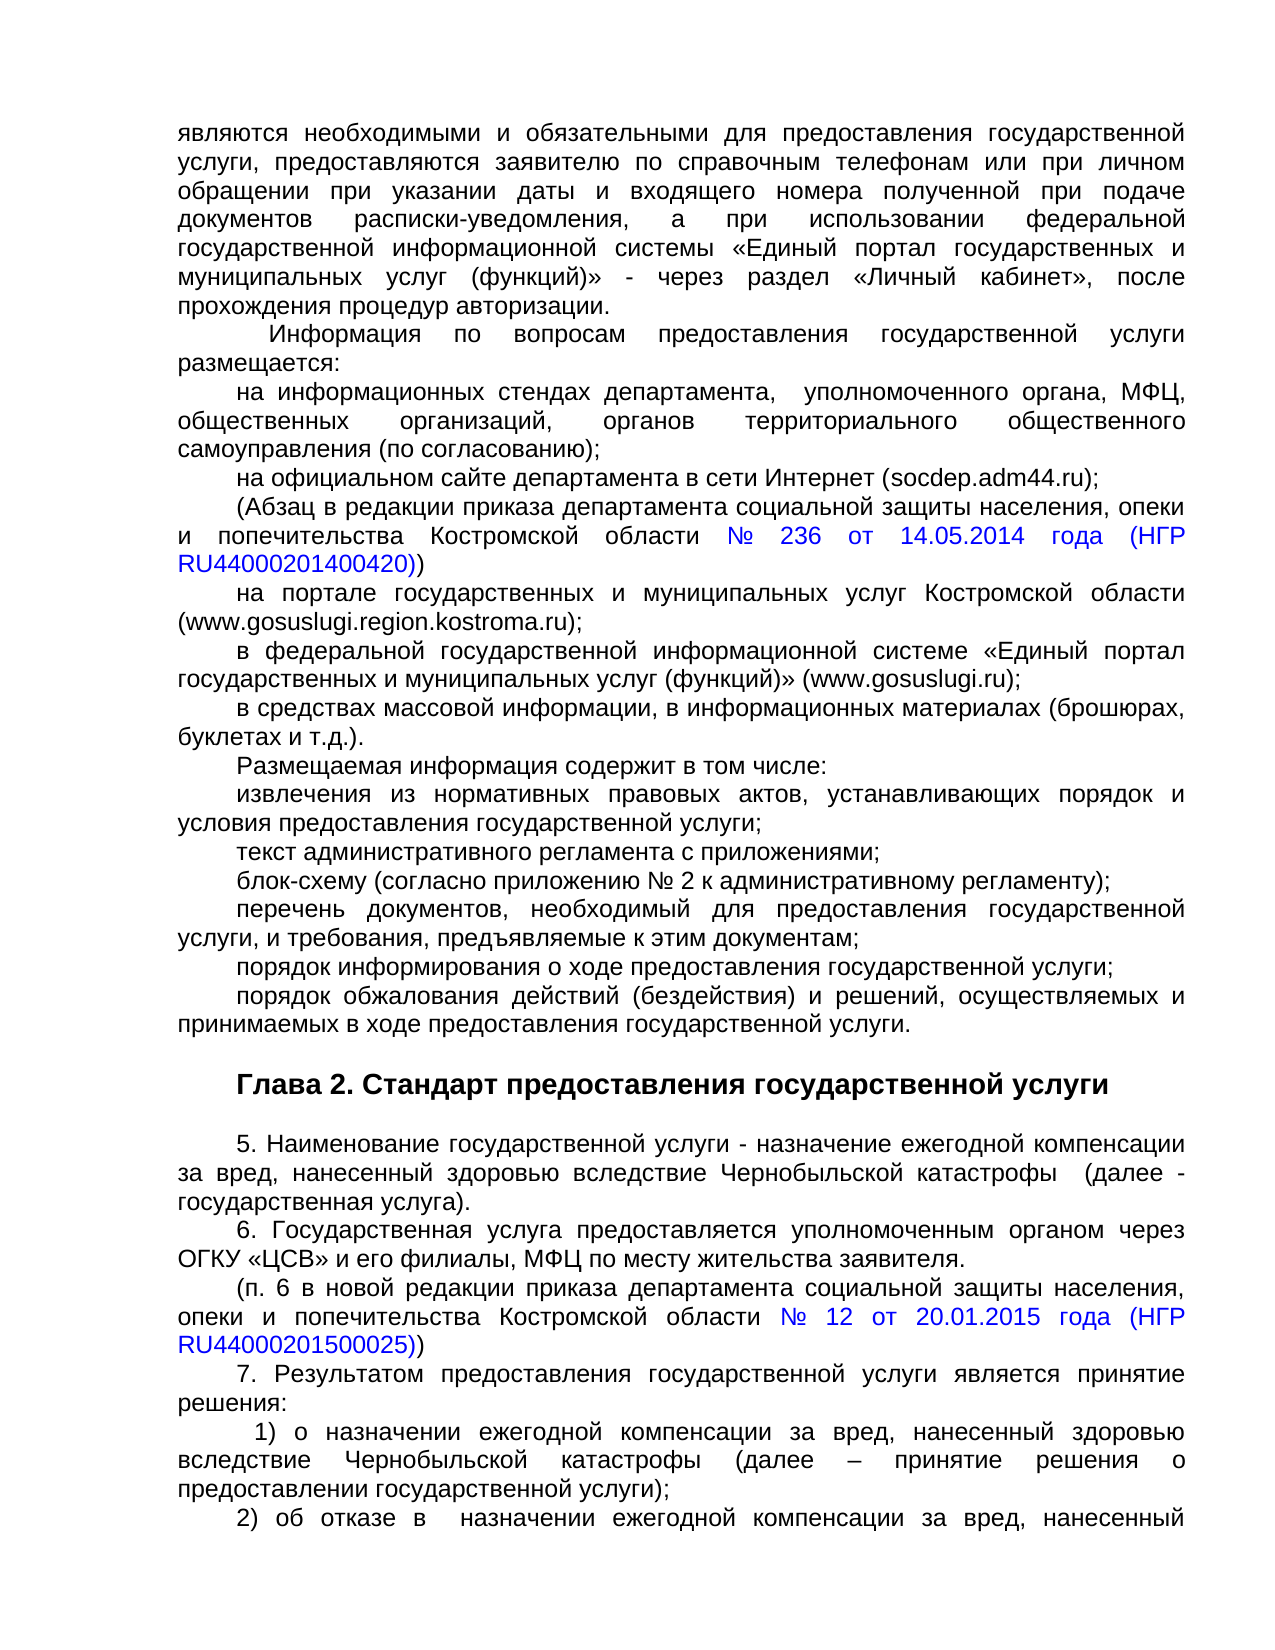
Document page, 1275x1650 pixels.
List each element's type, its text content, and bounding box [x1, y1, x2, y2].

text Глава 2. Стандарт предоставления государственной услуги [177, 1067, 1186, 1100]
text в средствах массовой информации, в информационных материалах (брошюрах, буклетах и т.д.). [177, 693, 1186, 751]
text 6. Государственная услуга предоставляется уполномоченным органом через ОГКУ «ЦСВ» и его филиалы, МФЦ по месту жительства заявителя. [177, 1215, 1186, 1273]
text на портале государственных и муниципальных услуг Костромской области (www.gosuslugi.region.kostroma.ru); [177, 578, 1186, 636]
text блок-схему (согласно приложению № 2 к административному регламенту); [177, 866, 1186, 894]
text (п. 6 в новой редакции приказа департамента социальной защиты населения, опеки и попечительства Костромской области № 12 от 20.01.2015 года (НГР RU44000201500025)) [177, 1273, 1186, 1359]
text 1) о назначении ежегодной компенсации за вред, нанесенный здоровью вследствие Чернобыльской катастрофы (далее – принятие решения о предоставлении государственной услуги); [177, 1417, 1186, 1503]
text перечень документов, необходимый для предоставления государственной услуги, и требования, предъявляемые к этим документам; [177, 894, 1186, 952]
text Информация по вопросам предоставления государственной услуги размещается: [177, 319, 1186, 377]
text 7. Результатом предоставления государственной услуги является принятие решения: [177, 1359, 1186, 1417]
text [177, 118, 1186, 319]
text на официальном сайте департамента в сети Интернет (socdep.adm44.ru); [177, 463, 1186, 492]
text (Абзац в редакции приказа департамента социальной защиты населения, опеки и попечительства Костромской области № 236 от 14.05.2014 года (НГР RU44000201400420)) [177, 492, 1186, 578]
text Размещаемая информация содержит в том числе: [177, 751, 1186, 779]
text текст административного регламента с приложениями; [177, 837, 1186, 866]
text на информационных стендах департамента, уполномоченного органа, МФЦ, общественных организаций, органов территориального общественного самоуправления (по согласованию); [177, 377, 1186, 463]
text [177, 1503, 1186, 1532]
text 5. Наименование государственной услуги - назначение ежегодной компенсации за вред, нанесенный здоровью вследствие Чернобыльской катастрофы (далее - государственная услуга). [177, 1129, 1186, 1215]
text порядок обжалования действий (бездействия) и решений, осуществляемых и принимаемых в ходе предоставления государственной услуги. [177, 981, 1186, 1038]
text извлечения из нормативных правовых актов, устанавливающих порядок и условия предоставления государственной услуги; [177, 779, 1186, 837]
text в федеральной государственной информационной системе «Единый портал государственных и муниципальных услуг (функций)» (www.gosuslugi.ru); [177, 636, 1186, 693]
text порядок информирования о ходе предоставления государственной услуги; [177, 952, 1186, 981]
